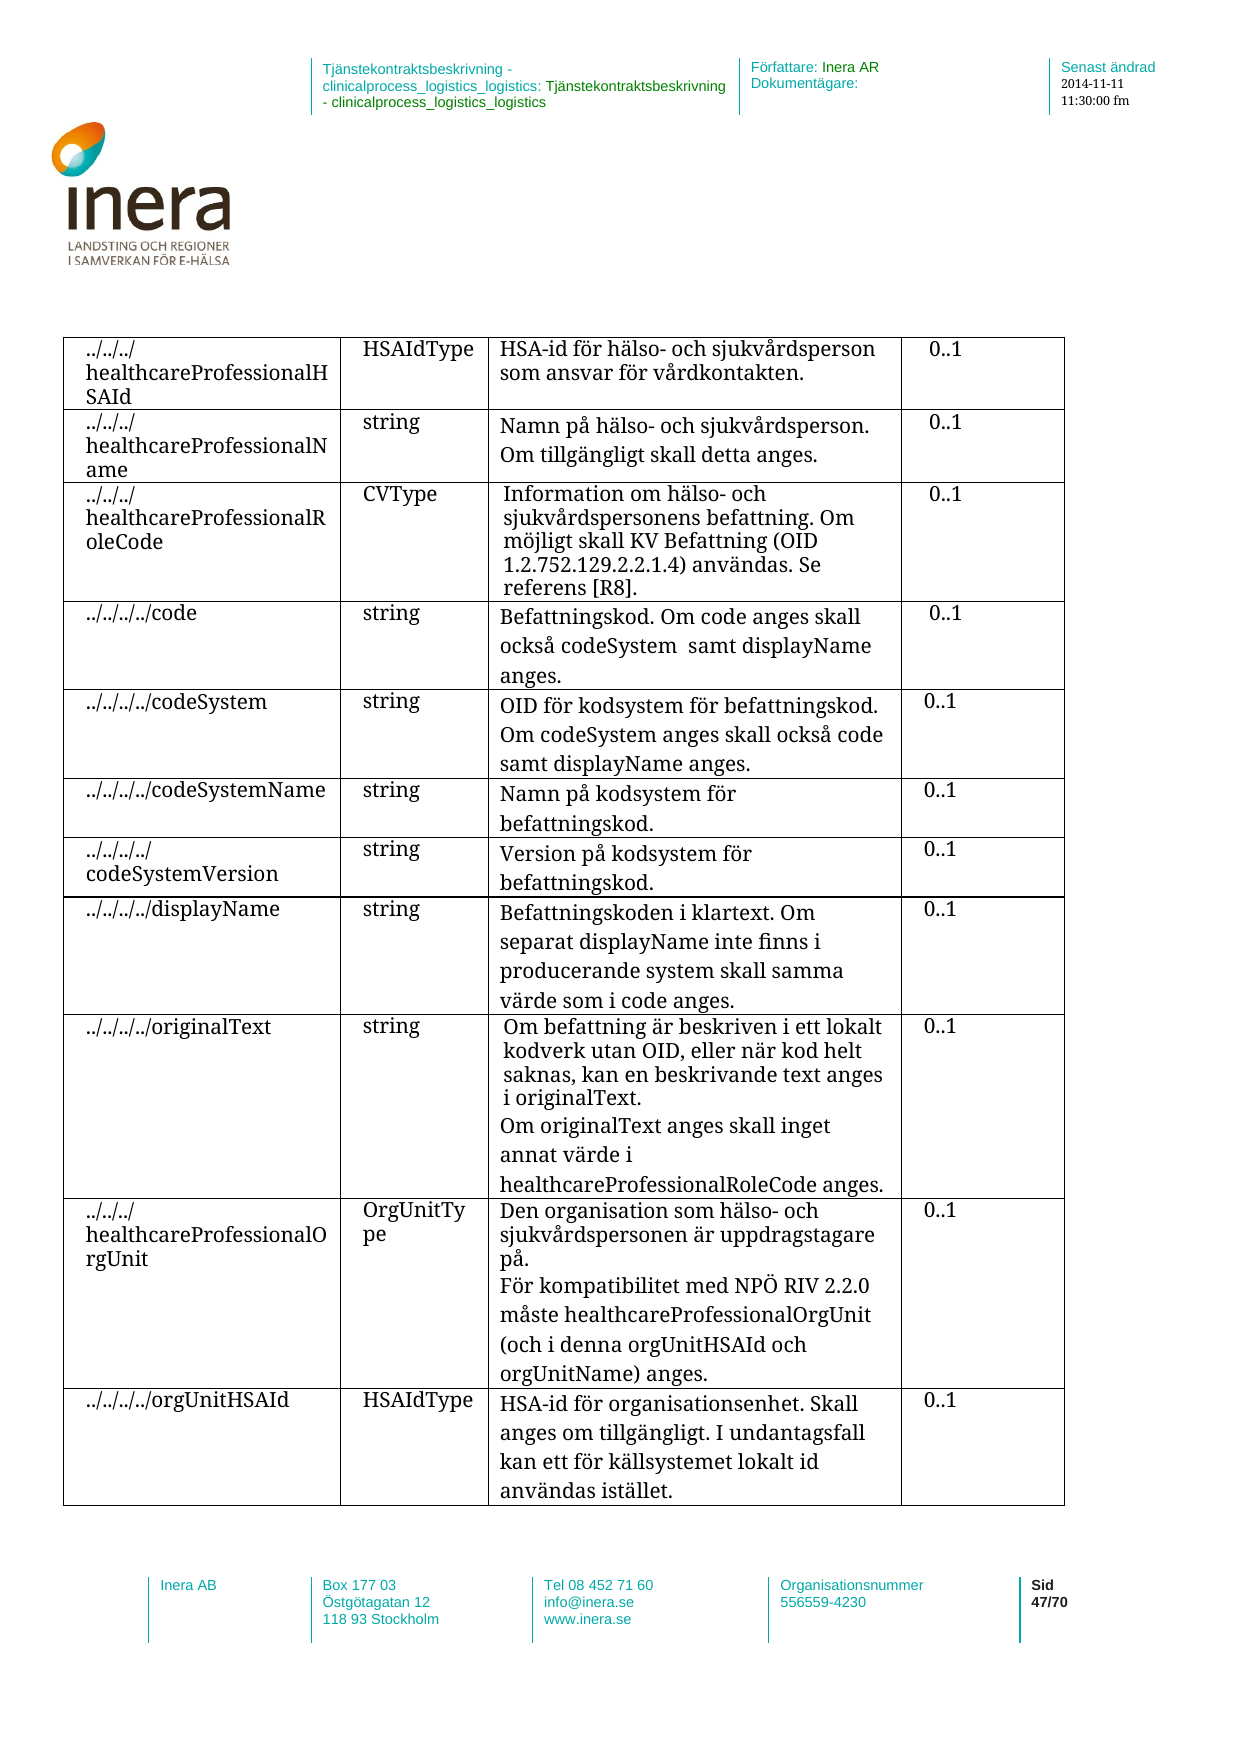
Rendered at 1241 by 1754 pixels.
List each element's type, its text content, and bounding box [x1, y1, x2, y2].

table_cell Den organisation som hälso- och sjukvårdspersonen är uppdragstagare på. För kompatibilitet med NPÖ RIV 2.2.0 måste healthcareProfessionalOrgUnit (och i denna orgUnitHSAId och orgUnitName) anges. [489, 1199, 901, 1387]
table_cell ../../../../originalText [64, 1015, 340, 1198]
table_cell ../../../../orgUnitHSAId [64, 1389, 340, 1505]
table_cell Namn på kodsystem för befattningskod. [489, 779, 901, 837]
table_cell ../../../healthcareProfessionalRoleCode [64, 483, 340, 601]
table_cell Version på kodsystem för befattningskod. [489, 838, 901, 896]
table_cell ../../../../codeSystemName [64, 779, 340, 837]
table_cell 0..1 [902, 602, 1064, 689]
table_cell 0..1 [902, 898, 1064, 1014]
table_cell 0..1 [902, 838, 1064, 896]
table_cell Befattningskod. Om code anges skall också codeSystem samt displayName anges. [489, 602, 901, 689]
table_cell CVType [341, 483, 488, 601]
table_cell HSAIdType [341, 338, 488, 409]
table_cell string [341, 410, 488, 482]
table_cell OID för kodsystem för befattningskod. Om codeSystem anges skall också code samt displayName anges. [489, 690, 901, 778]
table_cell ../../../../codeSystem [64, 690, 340, 778]
table_cell string [341, 602, 488, 689]
table_cell ../../../../displayName [64, 898, 340, 1014]
table_cell string [341, 779, 488, 837]
table_cell string [341, 690, 488, 778]
table_cell Namn på hälso- och sjukvårdsperson. Om tillgängligt skall detta anges. [489, 410, 901, 482]
table_cell Om befattning är beskriven i ett lokalt kodverk utan OID, eller när kod helt saknas, kan en beskrivande text anges i originalText. Om originalText anges skall inget annat värde i healthcareProfessionalRoleCode anges. [489, 1015, 901, 1198]
table_cell 0..1 [902, 1199, 1064, 1387]
picture [51, 122, 230, 265]
table_cell OrgUnitType [341, 1199, 488, 1387]
table_cell 0..1 [902, 338, 1064, 409]
table_cell ../../../../codeSystemVersion [64, 838, 340, 896]
table_cell HSA-id för organisationsenhet. Skall anges om tillgängligt. I undantagsfall kan ett för källsystemet lokalt id användas istället. [489, 1389, 901, 1505]
table_cell 0..1 [902, 690, 1064, 778]
table_cell HSA-id för hälso- och sjukvårdsperson som ansvar för vårdkontakten. [489, 338, 901, 409]
table_cell ../../../../code [64, 602, 340, 689]
table_cell Information om hälso- och sjukvårdspersonens befattning. Om möjligt skall KV Befattning (OID 1.2.752.129.2.2.1.4) användas. Se referens [R8]. [489, 483, 901, 601]
table_cell ../../../healthcareProfessionalHSAId [64, 338, 340, 409]
table_cell 0..1 [902, 410, 1064, 482]
table_cell ../../../healthcareProfessionalName [64, 410, 340, 482]
table_cell string [341, 898, 488, 1014]
table_cell Befattningskoden i klartext. Om separat displayName inte finns i producerande system skall samma värde som i code anges. [489, 898, 901, 1014]
table_cell 0..1 [902, 779, 1064, 837]
table_cell ../../../healthcareProfessionalOrgUnit [64, 1199, 340, 1387]
table_cell HSAIdType [341, 1389, 488, 1505]
table_cell 0..1 [902, 483, 1064, 601]
table_cell 0..1 [902, 1389, 1064, 1505]
table_cell 0..1 [902, 1015, 1064, 1198]
table_cell string [341, 1015, 488, 1198]
table_cell string [341, 838, 488, 896]
